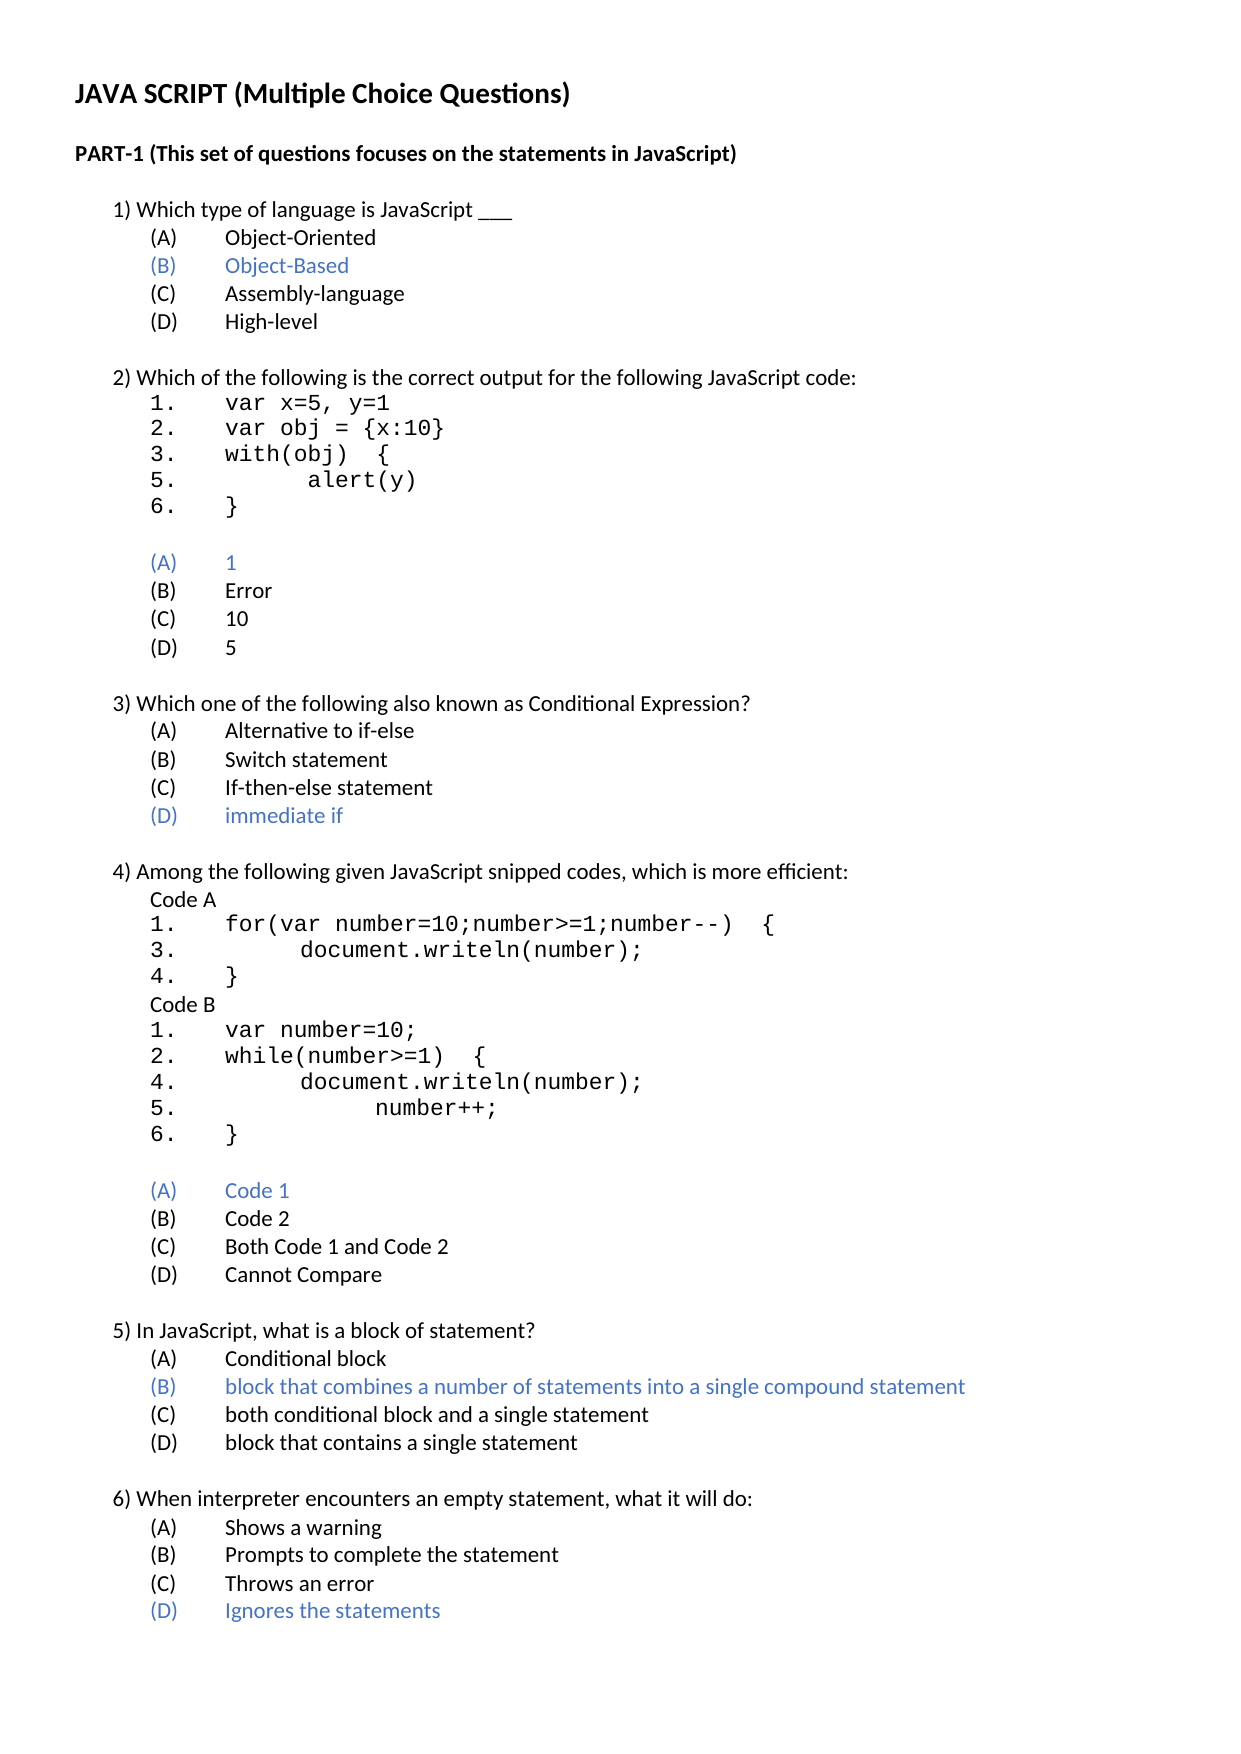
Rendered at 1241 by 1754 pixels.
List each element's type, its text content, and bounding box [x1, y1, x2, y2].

list immediate if [150, 801, 1165, 829]
text 1. var x=5, y=1 [150, 391, 1165, 417]
list Which type of language is JavaScript ___ [112, 195, 1165, 223]
text 1. var number=10; [150, 1019, 1165, 1044]
text 2. while(number>=1) { [150, 1044, 1165, 1071]
list Object-Based [150, 251, 1165, 279]
list If-then-else statement [150, 773, 1165, 801]
text (C) 10 [150, 604, 1165, 633]
text 4. document.writeln(number); [150, 1071, 1165, 1096]
list both conditional block and a single statement [150, 1401, 1165, 1428]
list Alternative to if-else [150, 717, 1165, 745]
list Prompts to complete the statement [150, 1541, 1165, 1569]
text 6. } [150, 494, 1165, 521]
list Object-Oriented [150, 223, 1165, 251]
list In JavaScript, what is a block of statement? [112, 1316, 1165, 1344]
list Code 2 [150, 1204, 1165, 1232]
list When interpreter encounters an empty statement, what it will do: [112, 1484, 1165, 1513]
list Which one of the following also known as Conditional Expression? [112, 689, 1165, 717]
text 5. number++; [150, 1096, 1165, 1122]
text 5. alert(y) [150, 469, 1165, 494]
text 1. for(var number=10;number>=1;number--) { [150, 913, 1165, 939]
list Throws an error [150, 1569, 1165, 1597]
list Switch statement [150, 745, 1165, 773]
list High-level [150, 307, 1165, 335]
list Both Code 1 and Code 2 [150, 1232, 1165, 1260]
text 3. document.writeln(number); [150, 939, 1165, 965]
text (D) 5 [150, 633, 1165, 661]
list Ignores the statements [150, 1597, 1165, 1625]
list block that contains a single statement [150, 1428, 1165, 1457]
text 6. } [150, 1122, 1165, 1148]
list Conditional block [150, 1344, 1165, 1372]
text Code A [150, 885, 1165, 913]
text 3. with(obj) { [150, 443, 1165, 469]
list Cannot Compare [150, 1260, 1165, 1288]
list Code 1 [150, 1176, 1165, 1204]
list Assembly-language [150, 279, 1165, 307]
list Among the following given JavaScript snipped codes, which is more efficient: [112, 857, 1165, 885]
list block that combines a number of statements into a single compound statement [150, 1372, 1165, 1401]
list Which of the following is the correct output for the following JavaScript code: [112, 363, 1165, 391]
text Code B [150, 991, 1165, 1019]
text 2. var obj = {x:10} [150, 417, 1165, 443]
text 4. } [150, 965, 1165, 991]
text JAVA SCRIPT (Multiple Choice Questions) [75, 75, 1165, 111]
list Shows a warning [150, 1513, 1165, 1541]
text (A) 1 [150, 548, 1165, 577]
text (B) Error [150, 577, 1165, 604]
text PART-1 (This set of questions focuses on the statements in JavaScript) [75, 139, 1165, 167]
